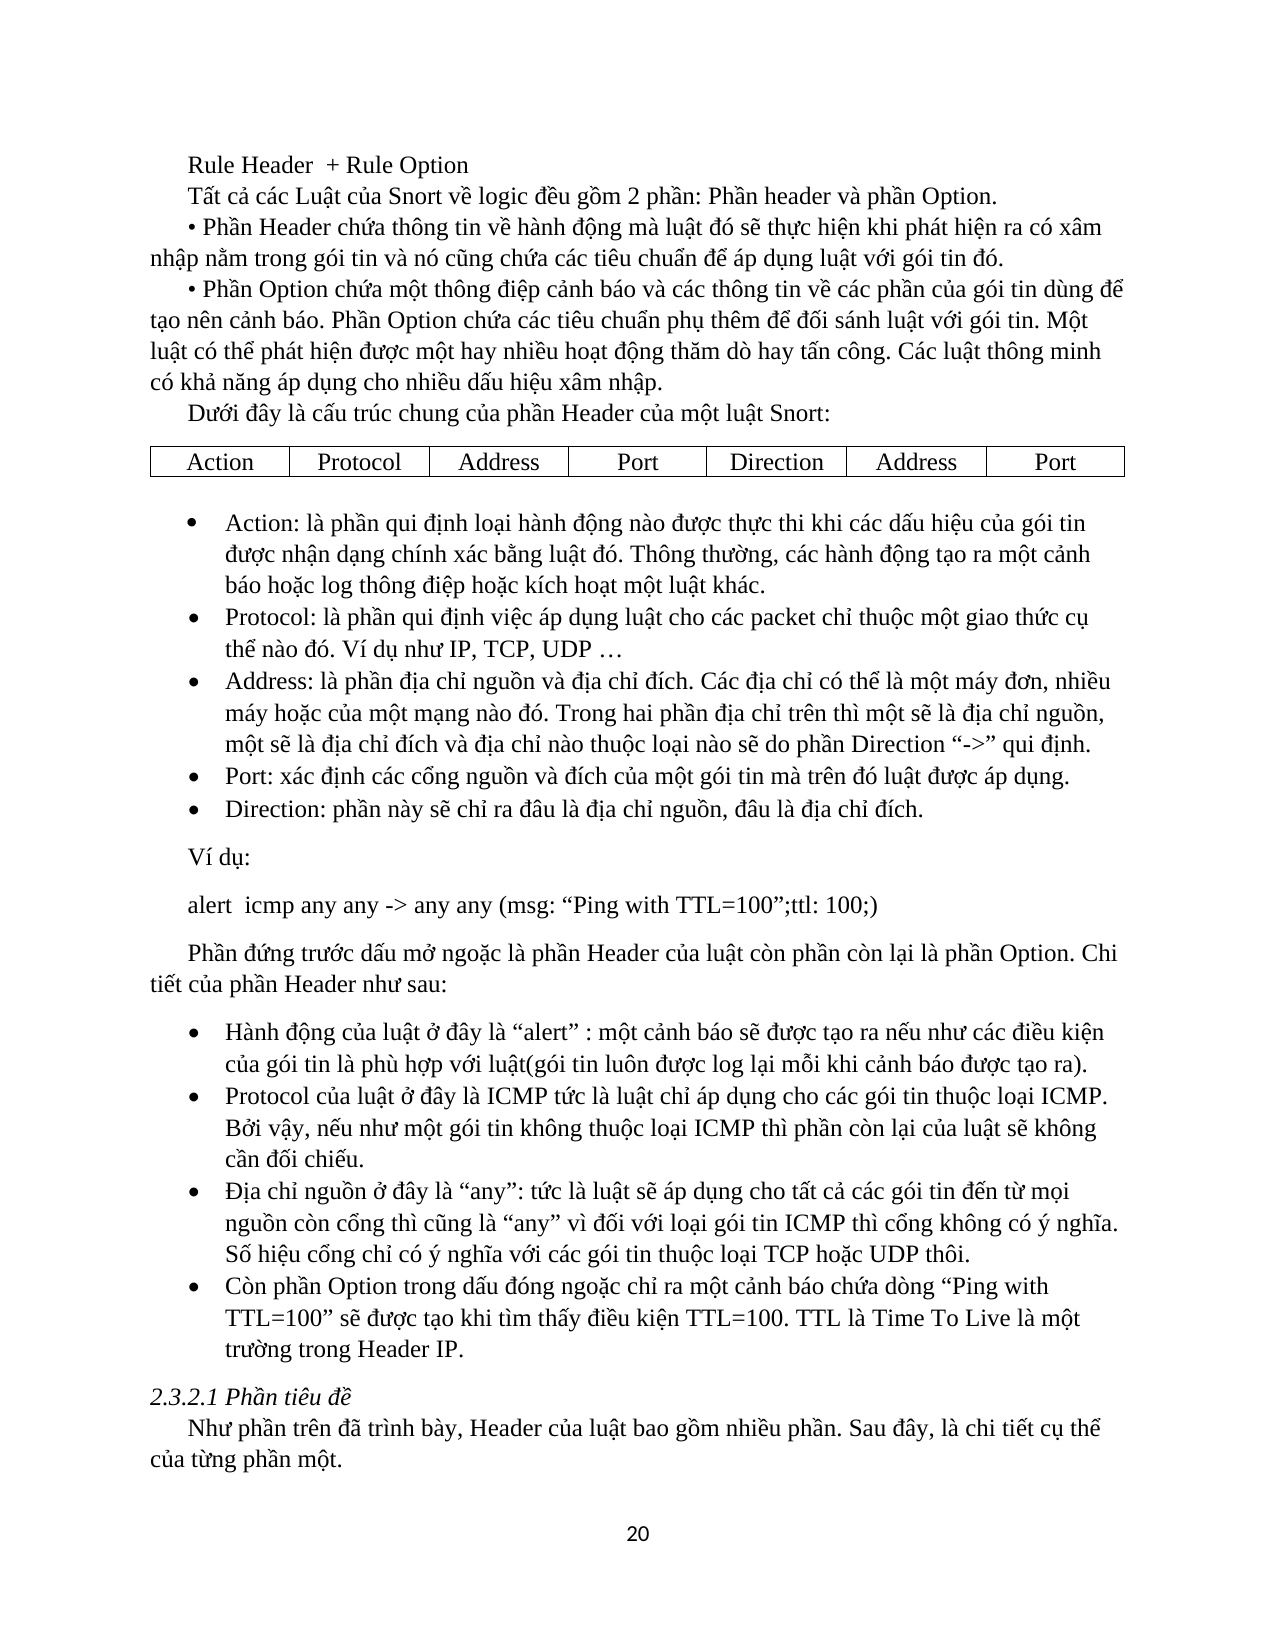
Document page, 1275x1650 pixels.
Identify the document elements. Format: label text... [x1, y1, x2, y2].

list Port: xác định các cổng nguồn và đích của một gói tin mà trên đó luật được áp dụng. [187, 760, 1125, 790]
table_header Action [151, 447, 289, 476]
list Direction: phần này sẽ chỉ ra đâu là địa chỉ nguồn, đâu là địa chỉ đích. [187, 793, 1125, 823]
text alert icmp any any -> any any (msg: “Ping with TTL=100”;ttl: 100;) [187, 890, 1125, 919]
subtitle 2.3.2.1 Phần tiêu đề [150, 1382, 1125, 1410]
table_header Port [569, 447, 706, 476]
list Address: là phần địa chỉ nguồn và địa chỉ đích. Các địa chỉ có thể là một máy đơn, nhiều máy hoặc của một mạng nào đó. Trong hai phần địa chỉ trên thì một sẽ là địa chỉ nguồn, một sẽ là địa chỉ đích và địa chỉ nào thuộc loại nào sẽ do phần Direction “->” qui định. [187, 665, 1125, 757]
list Địa chỉ nguồn ở đây là “any”: tức là luật sẽ áp dụng cho tất cả các gói tin đến từ mọi nguồn còn cổng thì cũng là “any” vì đối với loại gói tin ICMP thì cổng không có ý nghĩa. Số hiệu cổng chỉ có ý nghĩa với các gói tin thuộc loại TCP hoặc UDP thôi. [187, 1175, 1125, 1268]
table_header Port [987, 447, 1124, 476]
list • Phần Option chứa một thông điệp cảnh báo và các thông tin về các phần của gói tin dùng để tạo nên cảnh báo. Phần Option chứa các tiêu chuẩn phụ thêm để đối sánh luật với gói tin. Một luật có thể phát hiện được một hay nhiều hoạt động thăm dò hay tấn công. Các luật thông minh có khả năng áp dụng cho nhiều dấu hiệu xâm nhập. [150, 274, 1125, 396]
text Phần đứng trước dấu mở ngoặc là phần Header của luật còn phần còn lại là phần Option. Chi tiết của phần Header như sau: [150, 938, 1125, 997]
list • Phần Header chứa thông tin về hành động mà luật đó sẽ thực hiện khi phát hiện ra có xâm nhập nằm trong gói tin và nó cũng chứa các tiêu chuẩn để áp dụng luật với gói tin đó. [150, 212, 1125, 272]
table_header Protocol [290, 447, 429, 476]
list Action: là phần qui định loại hành động nào được thực thi khi các dấu hiệu của gói tin được nhận dạng chính xác bằng luật đó. Thông thường, các hành động tạo ra một cảnh báo hoặc log thông điệp hoặc kích hoạt một luật khác. [187, 508, 1125, 599]
text Như phần trên đã trình bày, Header của luật bao gồm nhiều phần. Sau đây, là chi tiết cụ thể của từng phần một. [150, 1413, 1125, 1472]
list Tất cả các Luật của Snort về logic đều gồm 2 phần: Phần header và phần Option. [150, 181, 1125, 210]
list Protocol: là phần qui định việc áp dụng luật cho các packet chỉ thuộc một giao thức cụ thể nào đó. Ví dụ như IP, TCP, UDP … [187, 601, 1125, 663]
table_header Direction [707, 447, 846, 476]
table_header Address [847, 447, 986, 476]
text Ví dụ: [187, 842, 1125, 871]
table_header Address [430, 447, 568, 476]
list Rule Header + Rule Option [150, 150, 1125, 179]
list Dưới đây là cấu trúc chung của phần Header của một luật Snort: [150, 398, 1125, 427]
list Còn phần Option trong dấu đóng ngoặc chỉ ra một cảnh báo chứa dòng “Ping with TTL=100” sẽ được tạo khi tìm thấy điều kiện TTL=100. TTL là Time To Live là một trường trong Header IP. [187, 1270, 1125, 1363]
list Hành động của luật ở đây là “alert” : một cảnh báo sẽ được tạo ra nếu như các điều kiện của gói tin là phù hợp với luật(gói tin luôn được log lại mỗi khi cảnh báo được tạo ra). [187, 1016, 1125, 1078]
list Protocol của luật ở đây là ICMP tức là luật chỉ áp dụng cho các gói tin thuộc loại ICMP. Bởi vậy, nếu như một gói tin không thuộc loại ICMP thì phần còn lại của luật sẽ không cần đối chiếu. [187, 1080, 1125, 1173]
